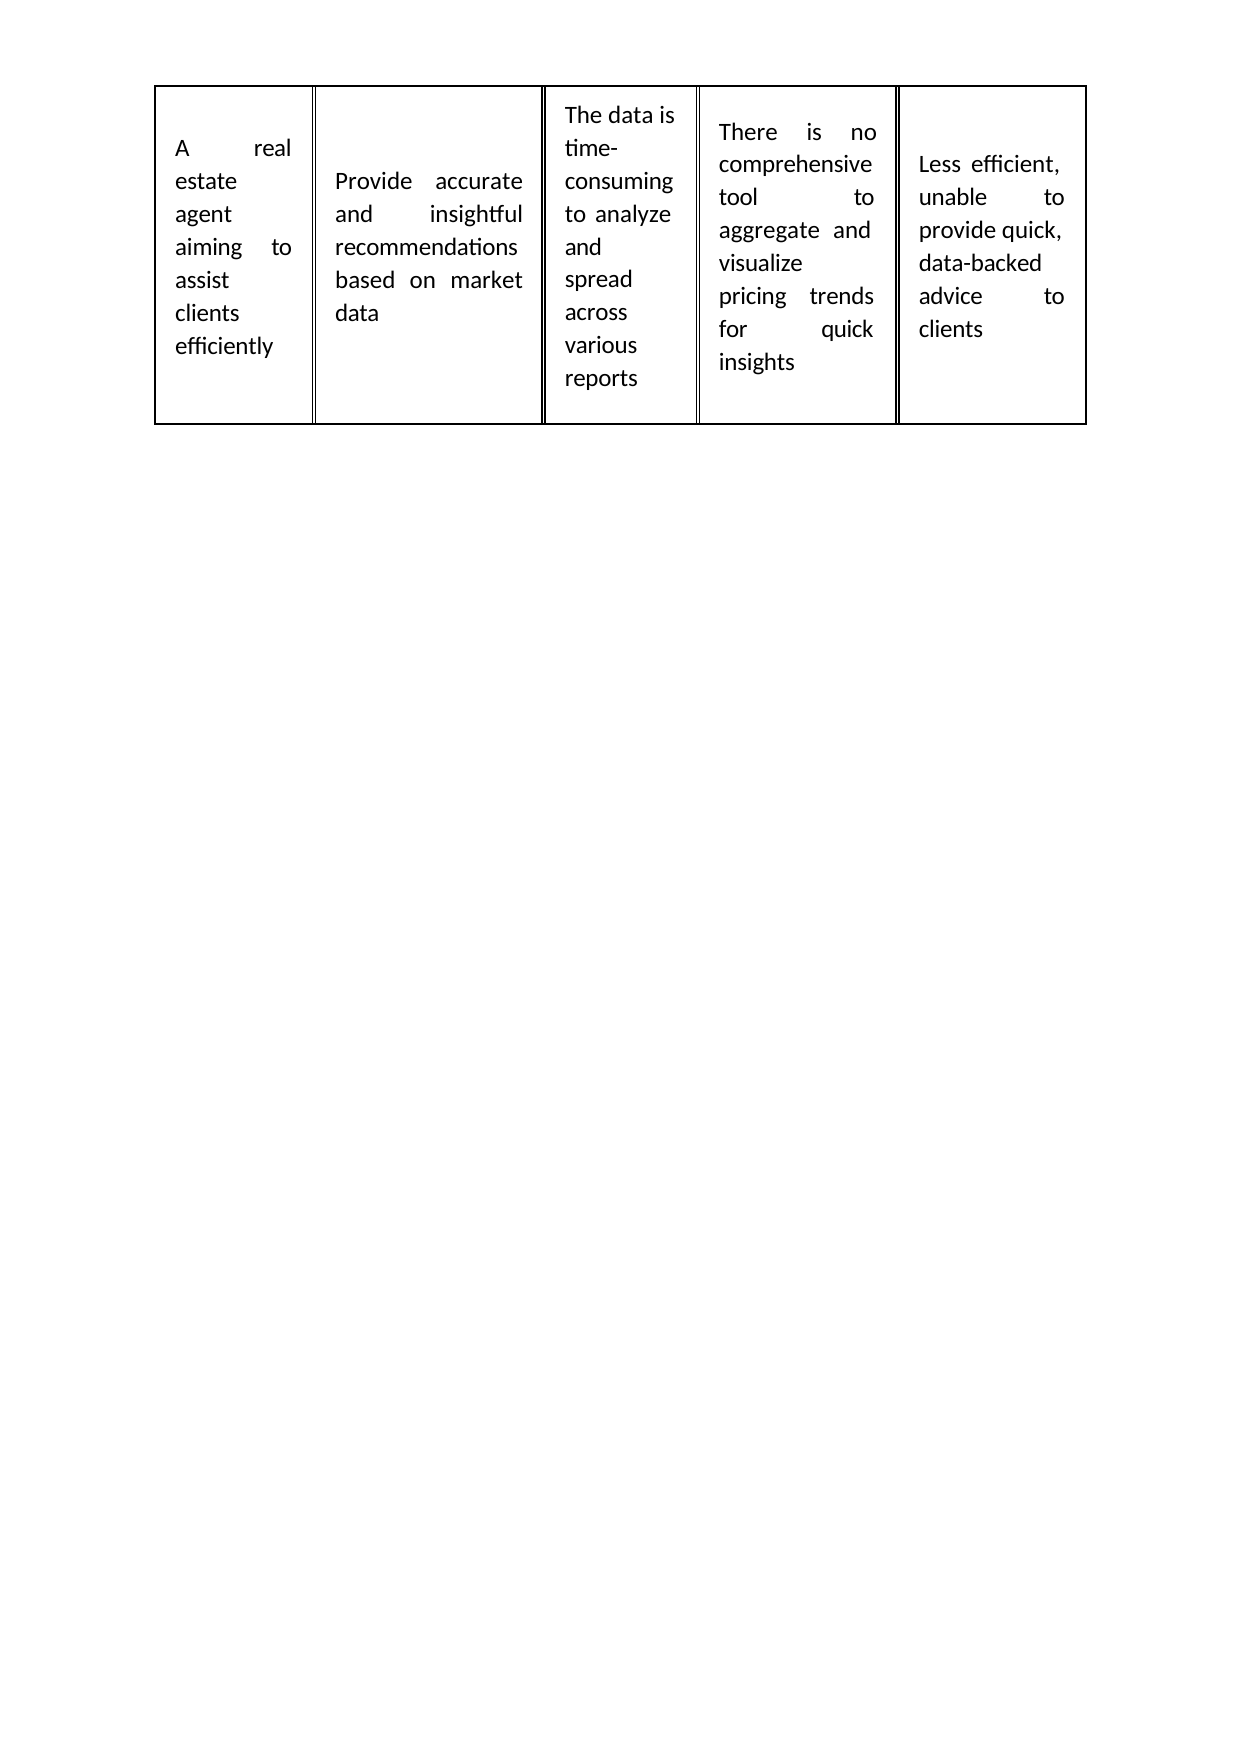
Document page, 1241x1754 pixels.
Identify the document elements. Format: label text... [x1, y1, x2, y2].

table_header A real estate agent aiming to assist clients efficiently [156, 87, 312, 423]
table_header Less efficient, unable to provide quick, data-backed advice to clients [900, 87, 1085, 423]
table_header The data is time- consuming to analyze and spread across various reports [546, 87, 696, 423]
table_header There is no comprehensive tool to aggregate and visualize pricing trends for quick insights [700, 87, 895, 423]
table_header Provide accurate and insightful recommendations based on market data [316, 87, 541, 423]
